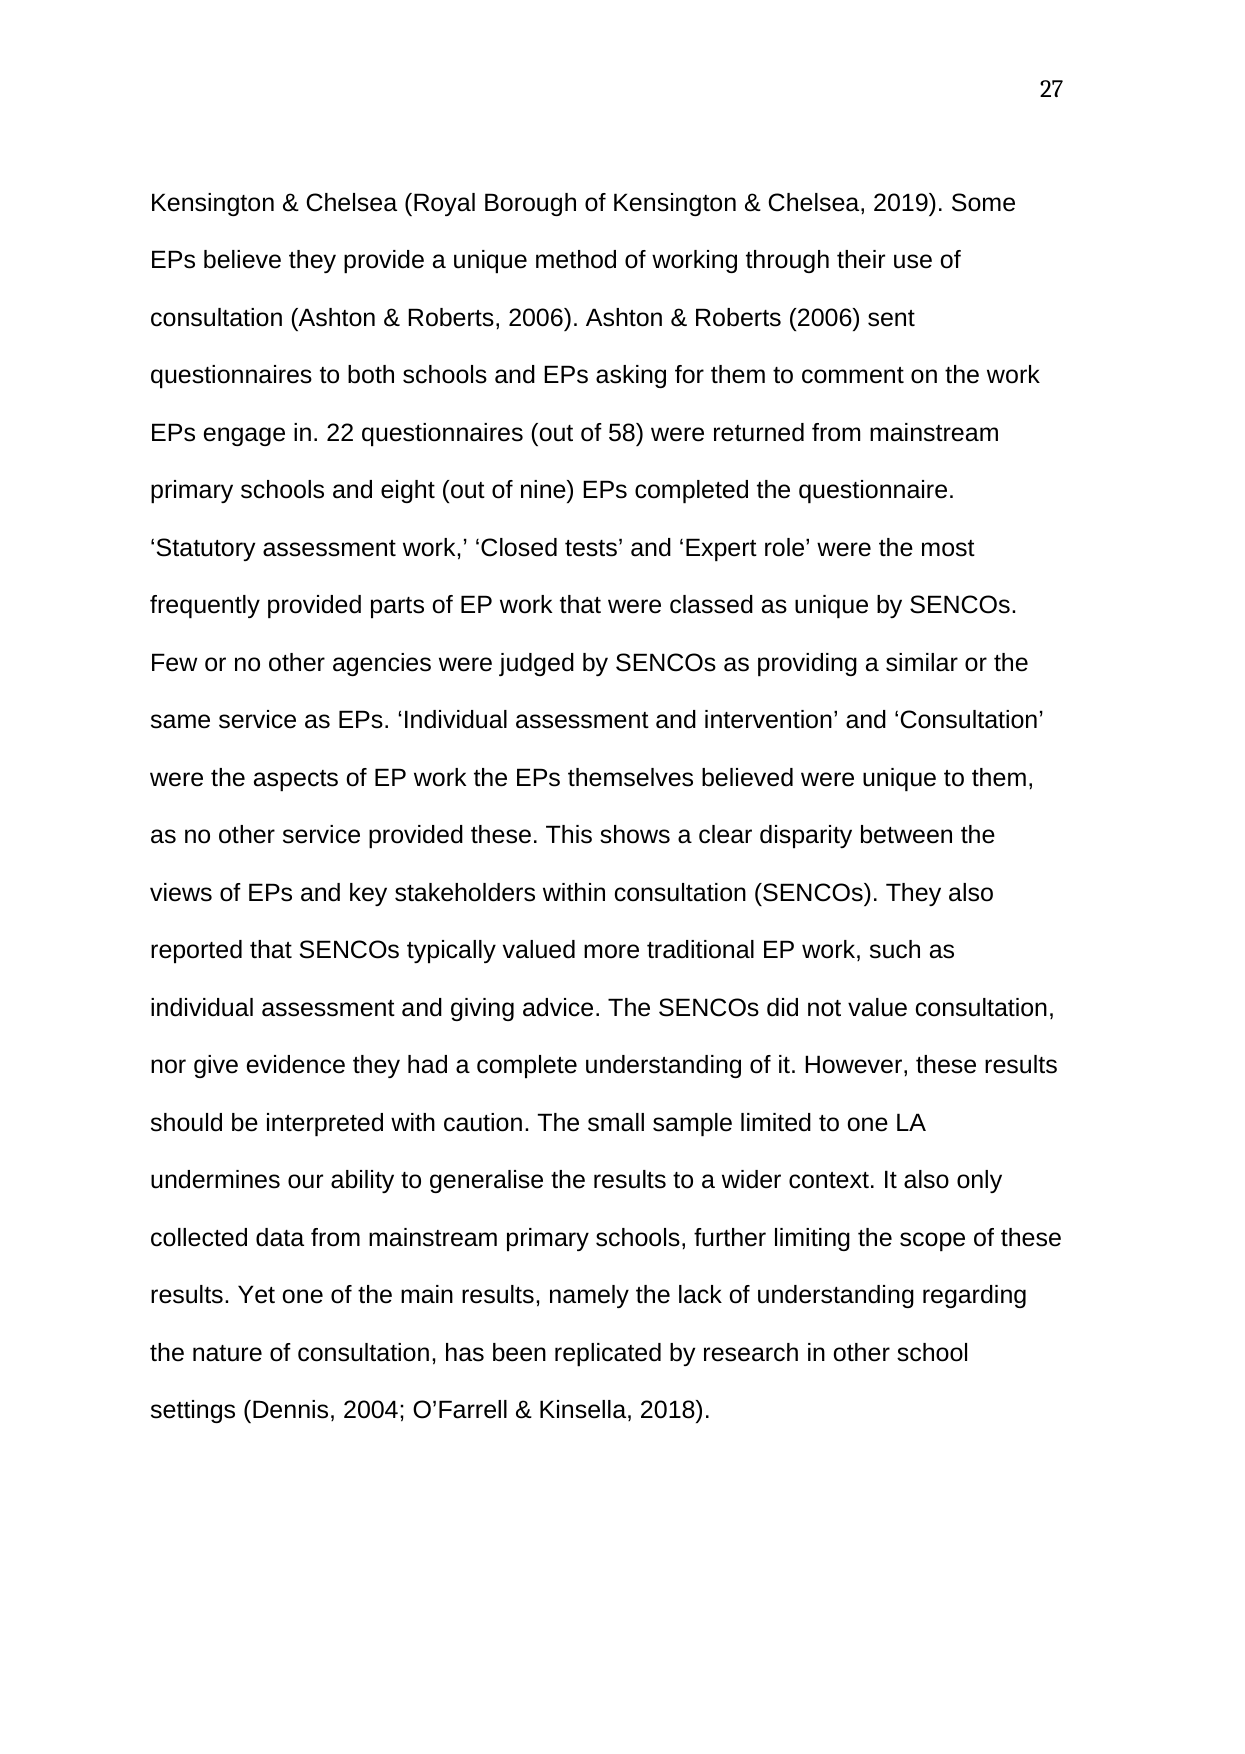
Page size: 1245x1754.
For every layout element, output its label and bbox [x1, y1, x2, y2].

text [150, 187, 1063, 1424]
